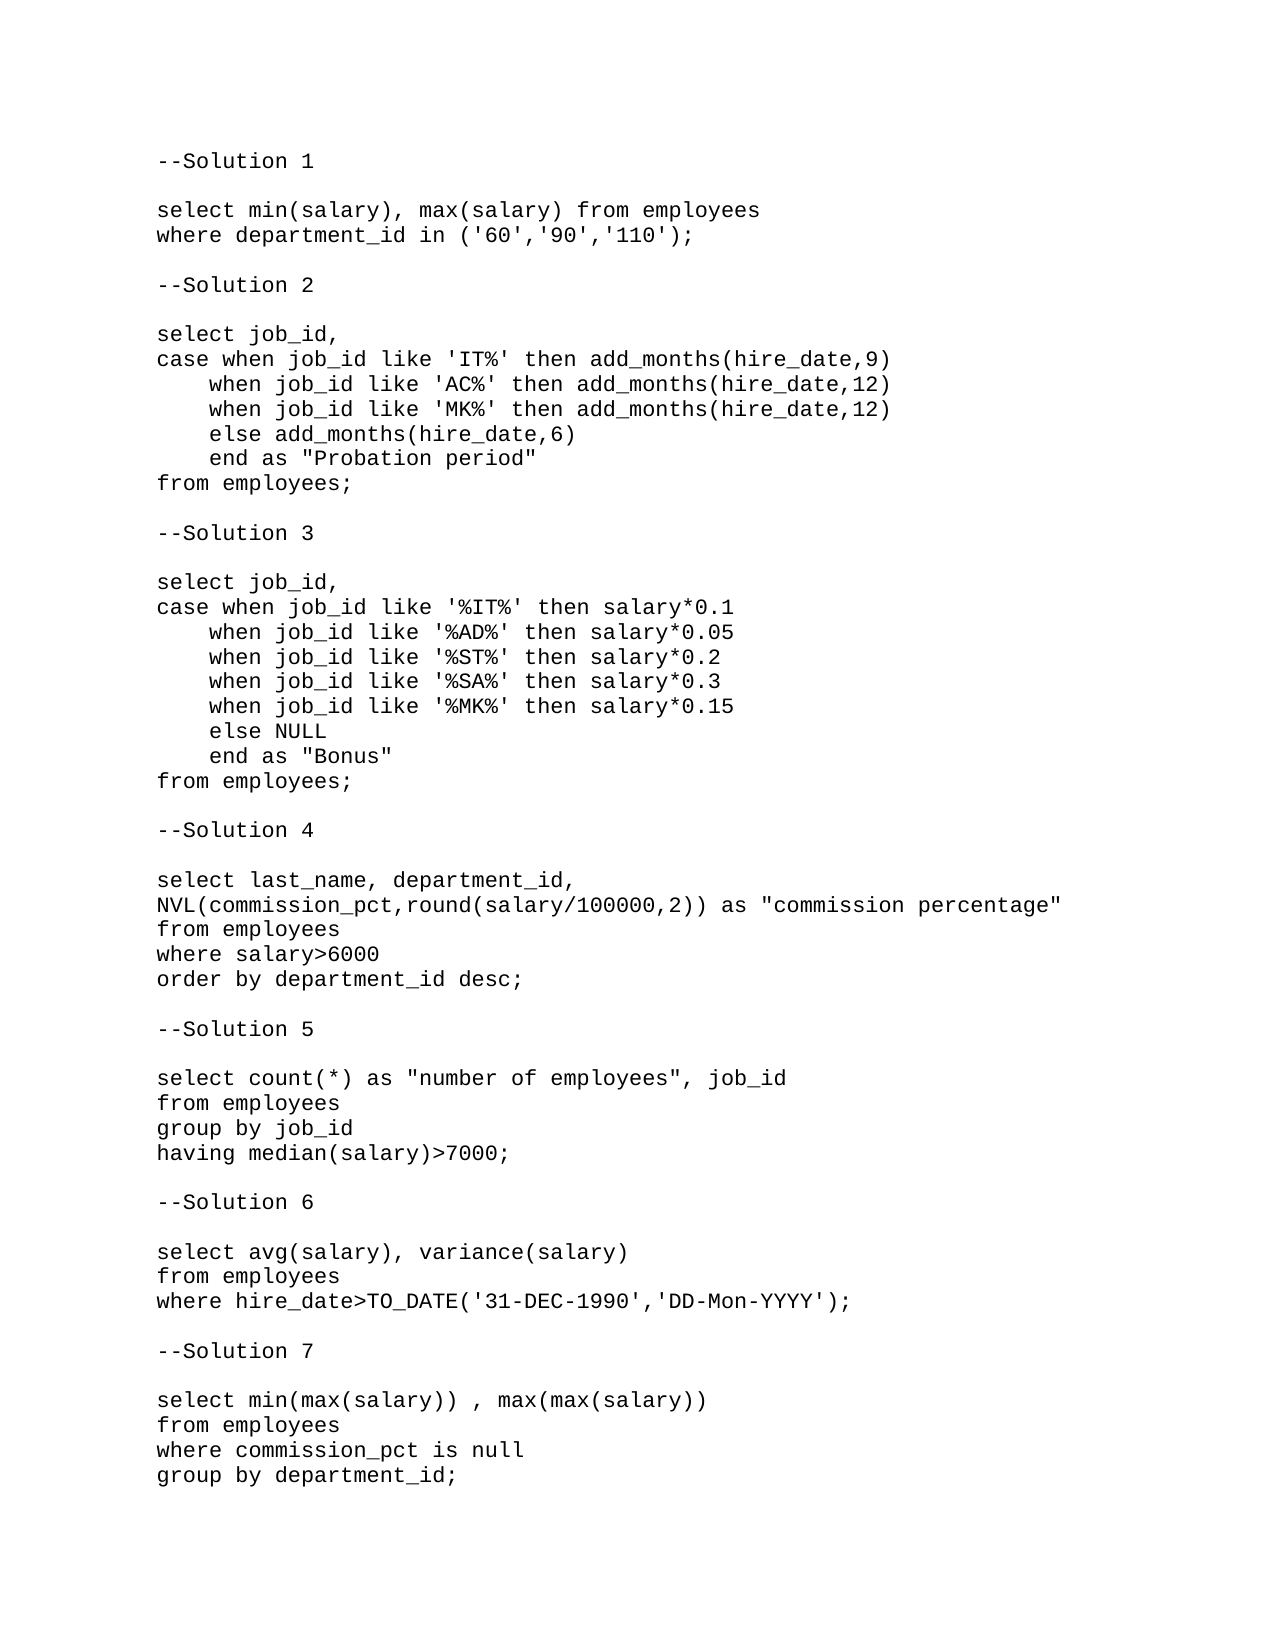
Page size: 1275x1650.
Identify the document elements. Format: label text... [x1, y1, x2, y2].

text case when job_id like '%IT%' then salary*0.1 [156, 596, 1118, 621]
text select last_name, department_id, NVL(commission_pct,round(salary/100000,2)) as "commission percentage" [156, 869, 1118, 918]
text where department_id in ('60','90','110'); [156, 224, 1118, 249]
text select min(max(salary)) , max(max(salary)) [156, 1389, 1118, 1414]
text select min(salary), max(salary) from employees [156, 199, 1118, 224]
text group by job_id [156, 1117, 1118, 1142]
text group by department_id; [156, 1464, 1118, 1489]
text order by department_id desc; [156, 968, 1118, 993]
text --Solution 4 [156, 819, 1118, 844]
text from employees [156, 1414, 1118, 1439]
text when job_id like 'MK%' then add_months(hire_date,12) [156, 398, 1118, 423]
text from employees [156, 1092, 1118, 1117]
text else add_months(hire_date,6) [156, 423, 1118, 447]
text when job_id like 'AC%' then add_months(hire_date,12) [156, 373, 1118, 398]
text select avg(salary), variance(salary) [156, 1241, 1118, 1266]
text where hire_date>TO_DATE('31-DEC-1990','DD-Mon-YYYY'); [156, 1290, 1118, 1315]
text --Solution 3 [156, 522, 1118, 547]
text select count(*) as "number of employees", job_id [156, 1067, 1118, 1092]
text when job_id like '%AD%' then salary*0.05 [156, 621, 1118, 646]
text --Solution 6 [156, 1191, 1118, 1216]
text case when job_id like 'IT%' then add_months(hire_date,9) [156, 348, 1118, 373]
text when job_id like '%ST%' then salary*0.2 [156, 646, 1118, 671]
text where commission_pct is null [156, 1439, 1118, 1464]
text where salary>6000 [156, 943, 1118, 968]
text from employees; [156, 472, 1118, 497]
text from employees [156, 918, 1118, 943]
text from employees [156, 1266, 1118, 1290]
text when job_id like '%MK%' then salary*0.15 [156, 695, 1118, 720]
text having median(salary)>7000; [156, 1142, 1118, 1166]
text when job_id like '%SA%' then salary*0.3 [156, 671, 1118, 695]
text --Solution 2 [156, 274, 1118, 299]
text end as "Bonus" [156, 745, 1118, 770]
text --Solution 7 [156, 1340, 1118, 1365]
text end as "Probation period" [156, 447, 1118, 472]
text --Solution 1 [156, 150, 1118, 175]
text select job_id, [156, 571, 1118, 596]
text --Solution 5 [156, 1018, 1118, 1042]
text select job_id, [156, 323, 1118, 348]
text else NULL [156, 720, 1118, 745]
text from employees; [156, 770, 1118, 794]
